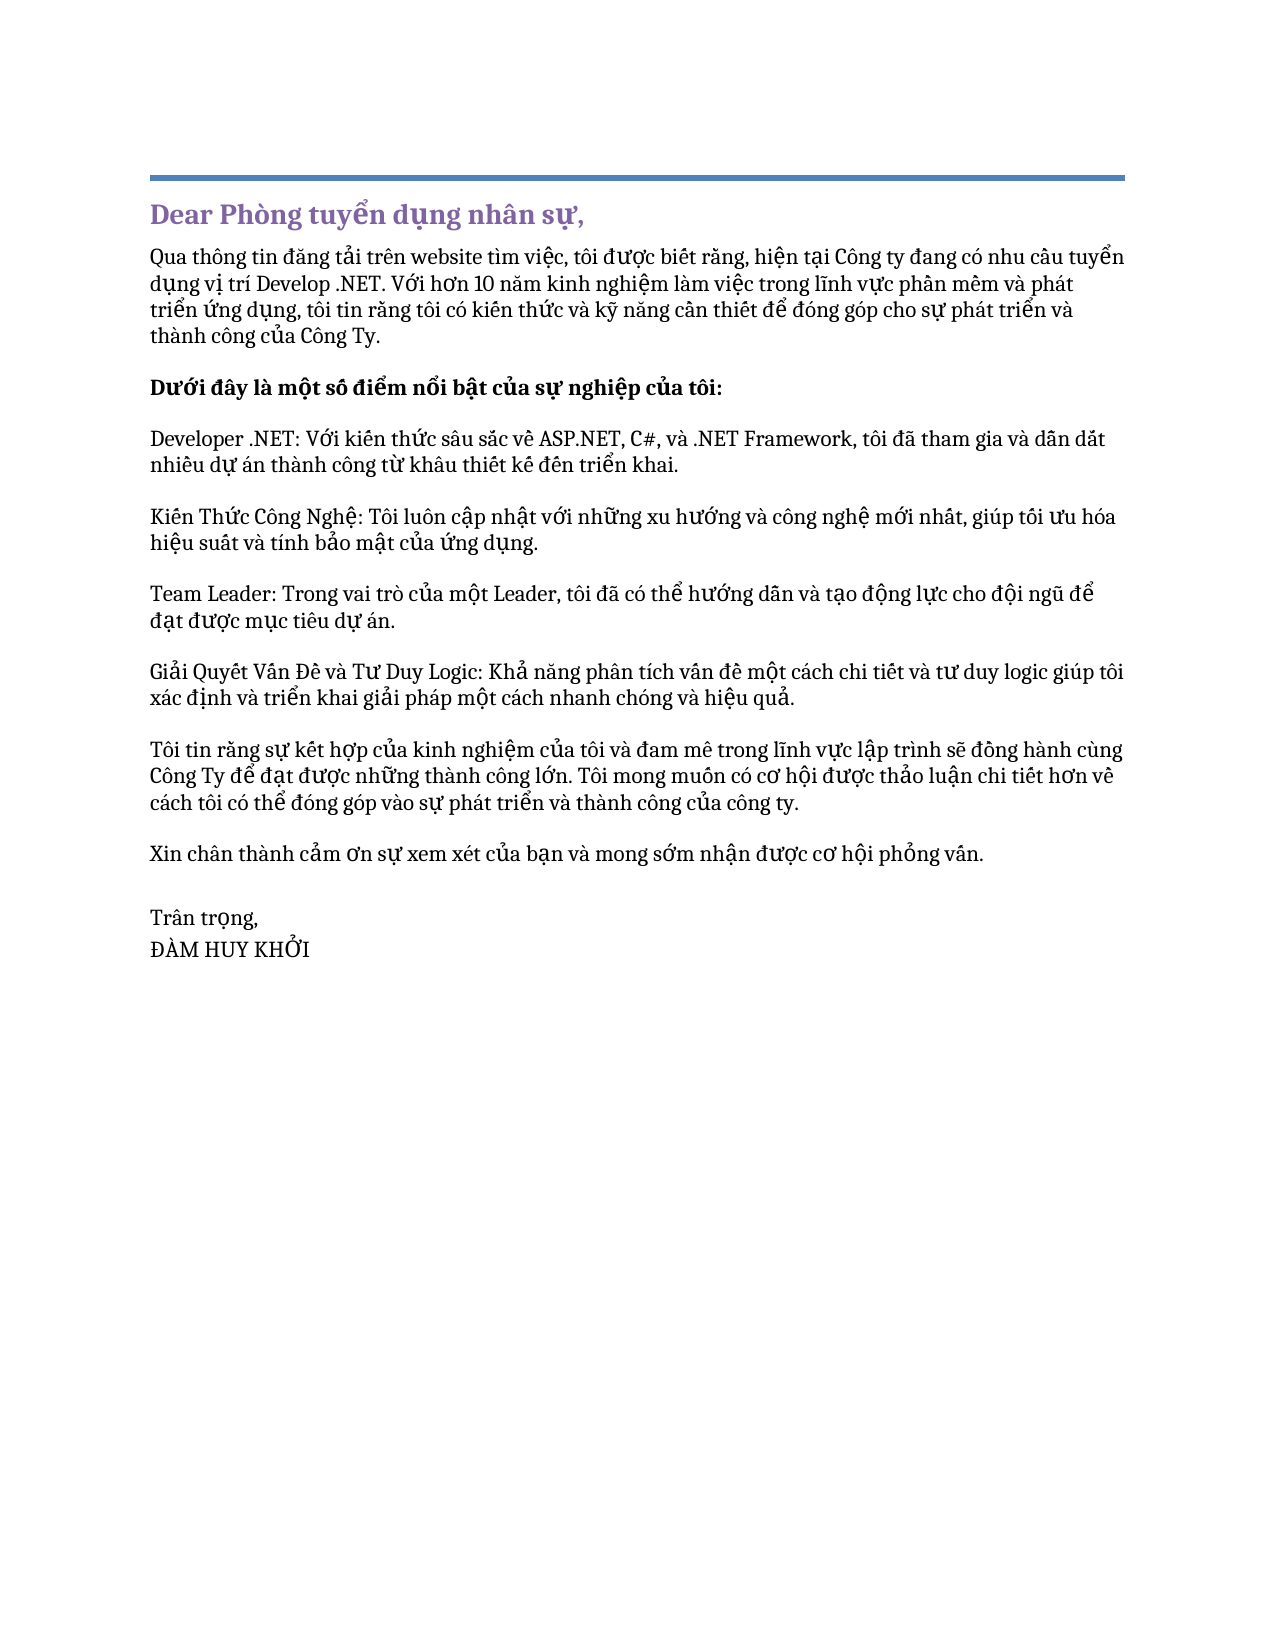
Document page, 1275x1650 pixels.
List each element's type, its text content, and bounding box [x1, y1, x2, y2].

text Kiến Thức Công Nghệ: Tôi luôn cập nhật với những xu hướng và công nghệ mới nhất, giúp tối ưu hóa hiệu suất và tính bảo mật của ứng dụng. [150, 503, 1125, 556]
text ĐÀM HUY KHỞI [150, 937, 1125, 963]
text Tôi tin rằng sự kết hợp của kinh nghiệm của tôi và đam mê trong lĩnh vực lập trình sẽ đồng hành cùng Công Ty để đạt được những thành công lớn. Tôi mong muốn có cơ hội được thảo luận chi tiết hơn về cách tôi có thể đóng góp vào sự phát triển và thành công của công ty. [150, 737, 1125, 816]
text Team Leader: Trong vai trò của một Leader, tôi đã có thể hướng dẫn và tạo động lực cho đội ngũ để đạt được mục tiêu dự án. [150, 581, 1125, 634]
subtitle Dear Phòng tuyển dụng nhân sự, [150, 181, 1125, 231]
text Dưới đây là một số điểm nổi bật của sự nghiệp của tôi: [150, 374, 1125, 401]
text Qua thông tin đăng tải trên website tìm việc, tôi được biết rằng, hiện tại Công ty đang có nhu cầu tuyển dụng vị trí Develop .NET. Với hơn 10 năm kinh nghiệm làm việc trong lĩnh vực phần mềm và phát triển ứng dụng, tôi tin rằng tôi có kiến thức và kỹ năng cần thiết để đóng góp cho sự phát triển và thành công của Công Ty. [150, 244, 1125, 349]
text Developer .NET: Với kiến thức sâu sắc về ASP.NET, C#, và .NET Framework, tôi đã tham gia và dẫn dắt nhiều dự án thành công từ khâu thiết kế đến triển khai. [150, 426, 1125, 478]
text Trân trọng, [150, 904, 1125, 931]
text Giải Quyết Vấn Đề và Tư Duy Logic: Khả năng phân tích vấn đề một cách chi tiết và tư duy logic giúp tôi xác định và triển khai giải pháp một cách nhanh chóng và hiệu quả. [150, 659, 1125, 712]
text Xin chân thành cảm ơn sự xem xét của bạn và mong sớm nhận được cơ hội phỏng vấn. [150, 841, 1125, 867]
